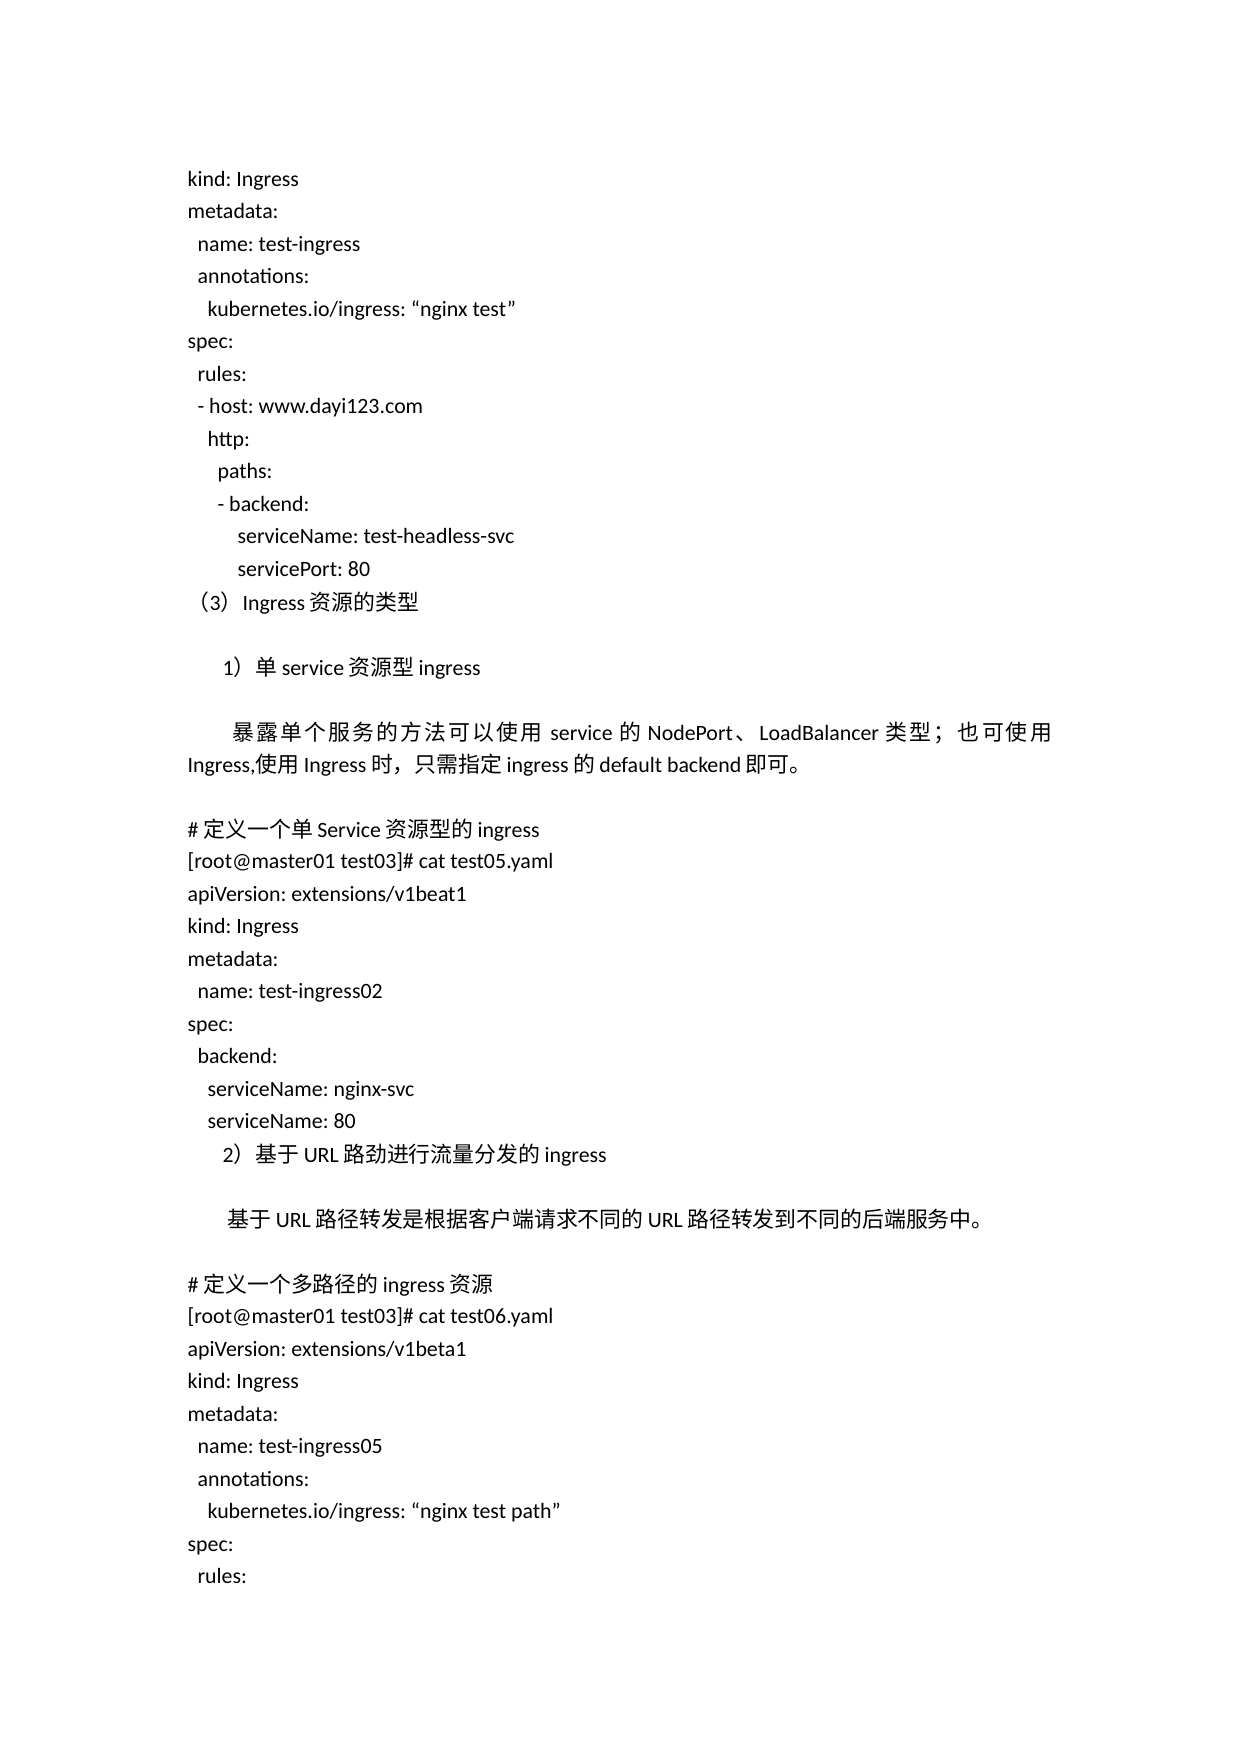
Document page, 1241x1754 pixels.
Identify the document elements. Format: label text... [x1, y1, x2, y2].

text annotations: [187, 259, 1053, 292]
text name: test-ingress02 [187, 974, 1053, 1007]
text # 定义一个单Service资源型的ingress [187, 812, 1053, 844]
text backend: [187, 1039, 1053, 1072]
text serviceName: nginx-svc [187, 1072, 1053, 1104]
text rules: [187, 1559, 1053, 1592]
text rules: [187, 357, 1053, 389]
text # 定义一个多路径的ingress资源 [187, 1267, 1053, 1299]
text name: test-ingress [187, 227, 1053, 259]
text name: test-ingress05 [187, 1429, 1053, 1462]
text 暴露单个服务的方法可以使用service的NodePort、LoadBalancer类型；也可使用Ingress,使用Ingress时，只需指定ingress的default backend即可。 [187, 714, 1053, 779]
text [root@master01 test03]# cat test06.yaml [187, 1299, 1053, 1332]
text kind: Ingress [187, 909, 1053, 942]
text kubernetes.io/ingress: “nginx test path” [187, 1494, 1053, 1527]
text metadata: [187, 194, 1053, 227]
text （3）Ingress资源的类型 [187, 584, 1053, 617]
text spec: [187, 324, 1053, 357]
text - host: www.dayi123.com [187, 389, 1053, 422]
text spec: [187, 1007, 1053, 1039]
text metadata: [187, 1397, 1053, 1429]
text 基于URL路径转发是根据客户端请求不同的URL路径转发到不同的后端服务中。 [187, 1202, 1053, 1234]
text 1）单service资源型ingress [187, 649, 1053, 682]
text kind: Ingress [187, 162, 1053, 194]
text apiVersion: extensions/v1beta1 [187, 1332, 1053, 1364]
text serviceName: 80 [187, 1104, 1053, 1137]
text 2）基于URL路劲进行流量分发的ingress [187, 1137, 1053, 1169]
text metadata: [187, 942, 1053, 974]
text paths: [187, 454, 1053, 487]
text kubernetes.io/ingress: “nginx test” [187, 292, 1053, 324]
text serviceName: test-headless-svc [187, 519, 1053, 552]
text - backend: [187, 487, 1053, 519]
text annotations: [187, 1462, 1053, 1494]
text servicePort: 80 [187, 552, 1053, 584]
text spec: [187, 1527, 1053, 1559]
text kind: Ingress [187, 1364, 1053, 1397]
text http: [187, 422, 1053, 454]
text [root@master01 test03]# cat test05.yaml [187, 844, 1053, 877]
text apiVersion: extensions/v1beat1 [187, 877, 1053, 909]
